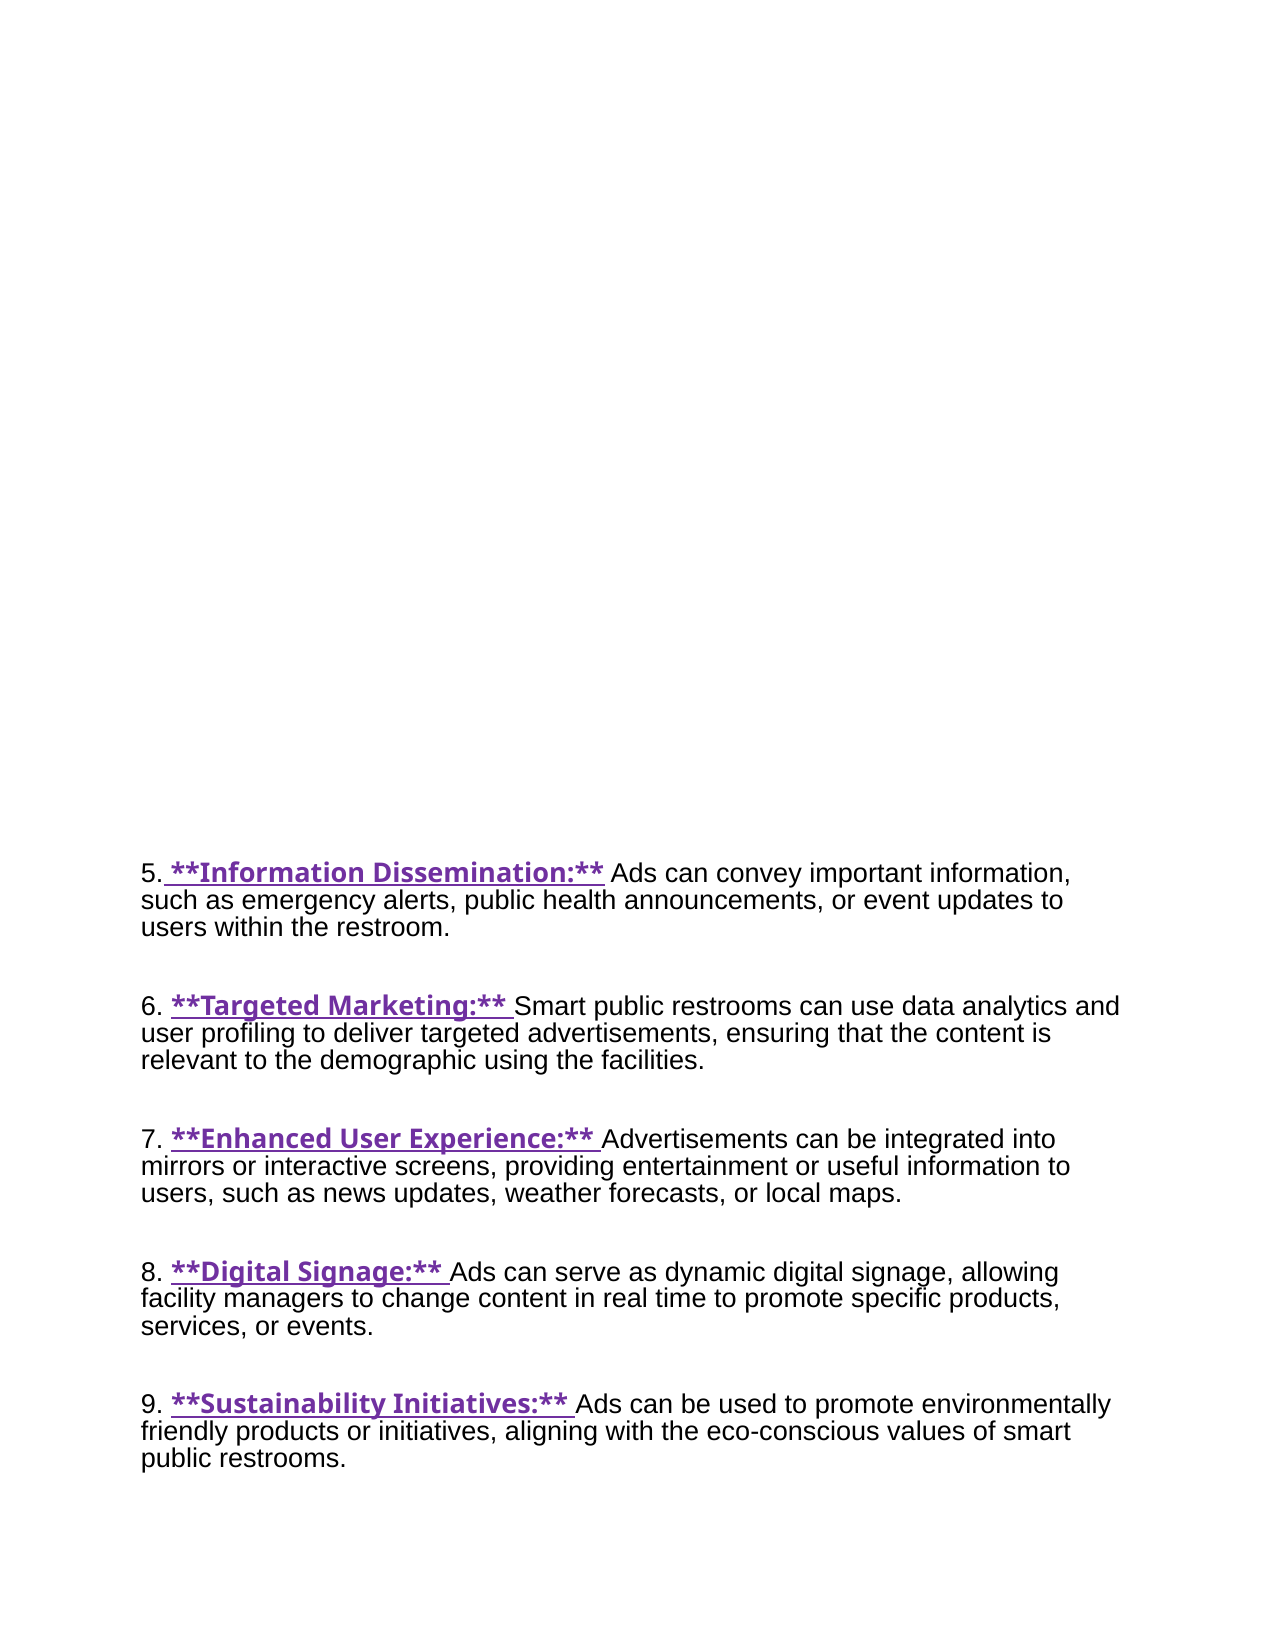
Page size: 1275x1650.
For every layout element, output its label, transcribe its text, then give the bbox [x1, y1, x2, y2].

text 9. **Sustainability Initiatives:** Ads can be used to promote environmentally friendly products or initiatives, aligning with the eco-conscious values of smart public restrooms. [141, 1392, 1134, 1473]
text 8. **Digital Signage:** Ads can serve as dynamic digital signage, allowing facility managers to change content in real time to promote specific products, services, or events. [141, 1259, 1134, 1340]
text 6. **Targeted Marketing:** Smart public restrooms can use data analytics and user profiling to deliver targeted advertisements, ensuring that the content is relevant to the demographic using the facilities. [141, 993, 1134, 1074]
text 5. **Information Dissemination:** Ads can convey important information, such as emergency alerts, public health announcements, or event updates to users within the restroom. [141, 861, 1134, 942]
text 7. **Enhanced User Experience:** Advertisements can be integrated into mirrors or interactive screens, providing entertainment or useful information to users, such as news updates, weather forecasts, or local maps. [141, 1126, 1134, 1207]
